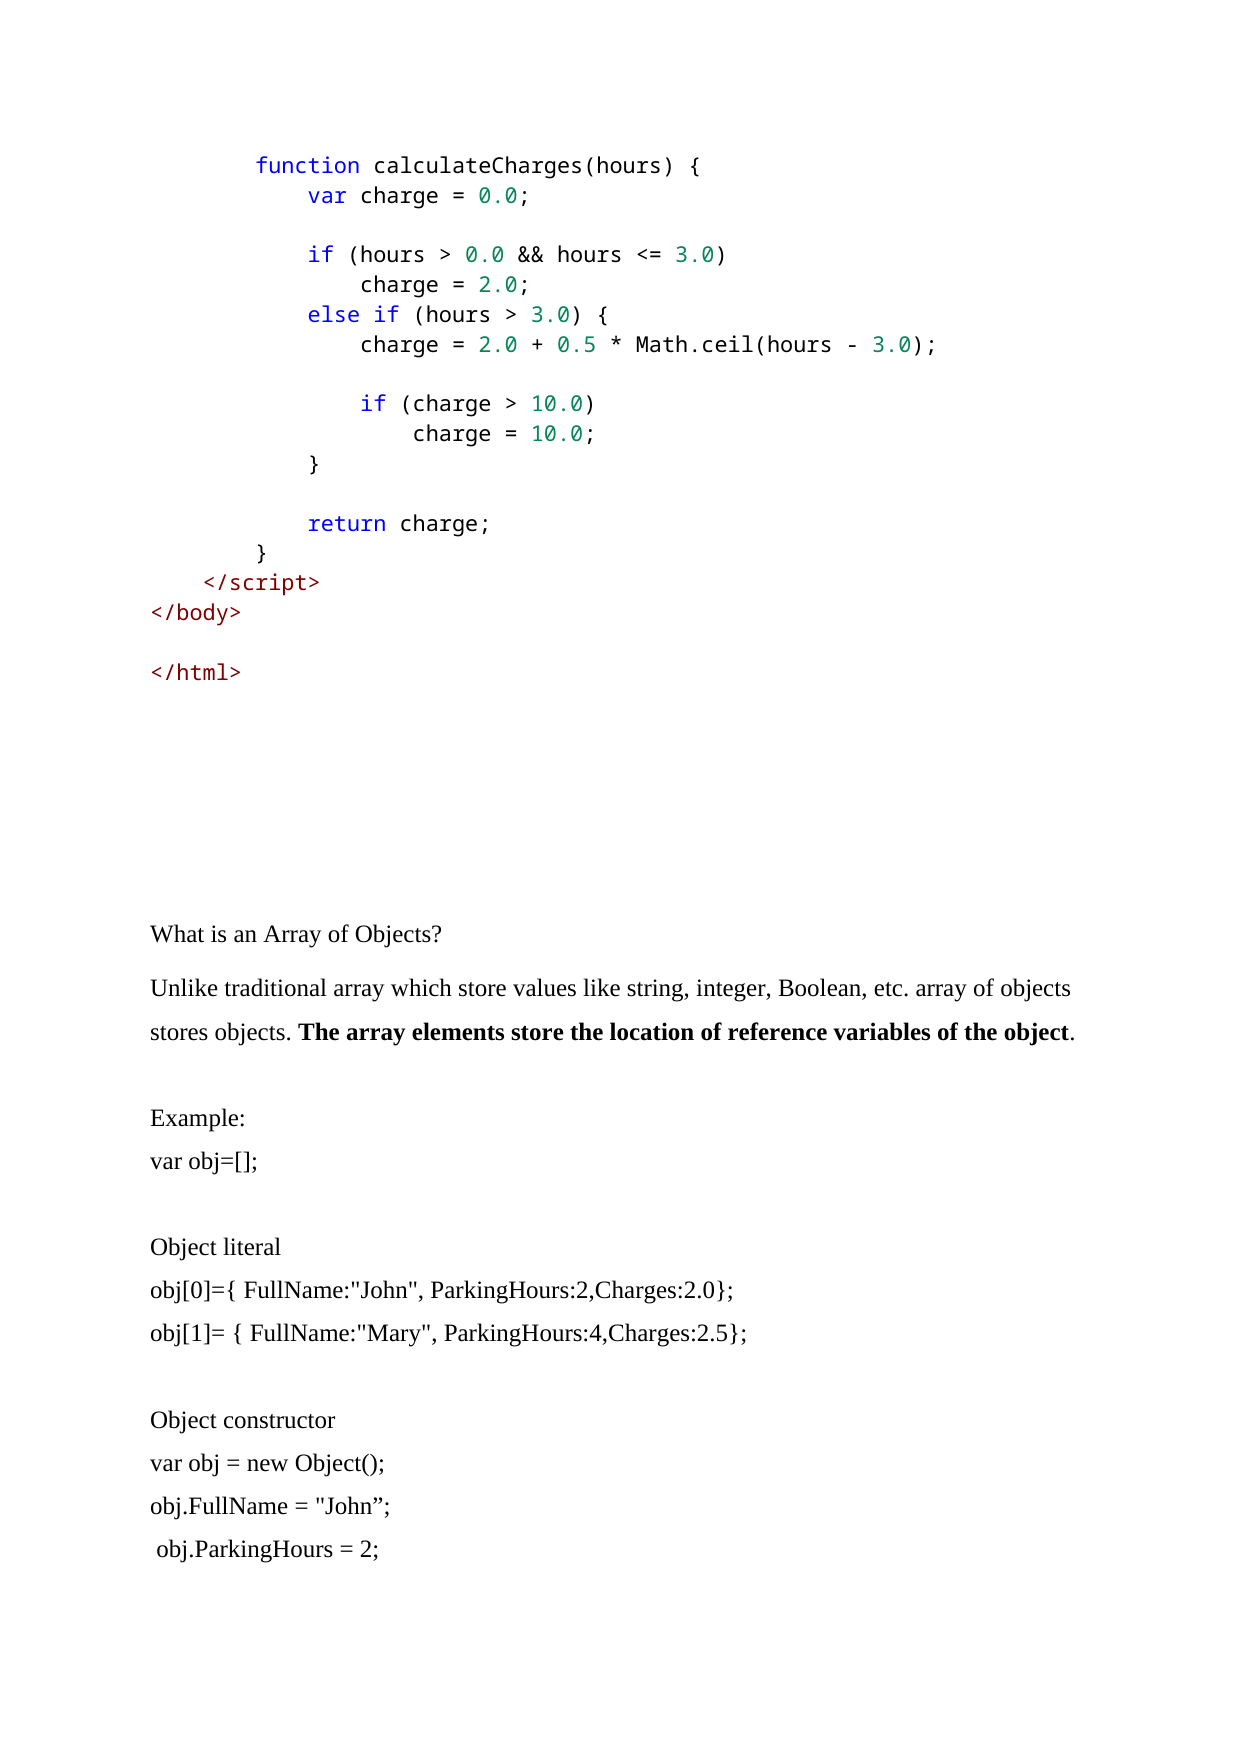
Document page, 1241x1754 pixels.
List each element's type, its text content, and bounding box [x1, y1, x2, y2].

text if (charge > 10.0) [150, 388, 1090, 418]
text } [150, 537, 1090, 567]
text charge = 10.0; [150, 418, 1090, 448]
text charge = 2.0 + 0.5 * Math.ceil(hours - 3.0); [150, 329, 1090, 358]
text obj.FullName = "John”; [150, 1491, 1090, 1520]
text </body> [150, 597, 1090, 627]
text function calculateCharges(hours) { [150, 150, 1090, 180]
text obj.ParkingHours = 2; [150, 1534, 1090, 1563]
text var obj = new Object(); [150, 1448, 1090, 1477]
text Object literal [150, 1232, 1090, 1261]
text Object constructor [150, 1405, 1090, 1433]
text else if (hours > 3.0) { [150, 299, 1090, 329]
text </html> [150, 656, 1090, 686]
text var charge = 0.0; [150, 180, 1090, 209]
text } [150, 448, 1090, 478]
text obj[1]= { FullName:"Mary", ParkingHours:4,Charges:2.5}; [150, 1318, 1090, 1347]
text Unlike traditional array which store values like string, integer, Boolean, etc. array of objects stores objects. The array elements store the location of reference variables of the object. [150, 973, 1090, 1045]
text var obj=[]; [150, 1146, 1090, 1175]
text obj[0]={ FullName:"John", ParkingHours:2,Charges:2.0}; [150, 1275, 1090, 1304]
text What is an Array of Objects? [150, 919, 1090, 948]
text charge = 2.0; [150, 269, 1090, 299]
text </script> [150, 567, 1090, 597]
text if (hours > 0.0 && hours <= 3.0) [150, 239, 1090, 269]
text return charge; [150, 507, 1090, 537]
text Example: [150, 1103, 1090, 1132]
